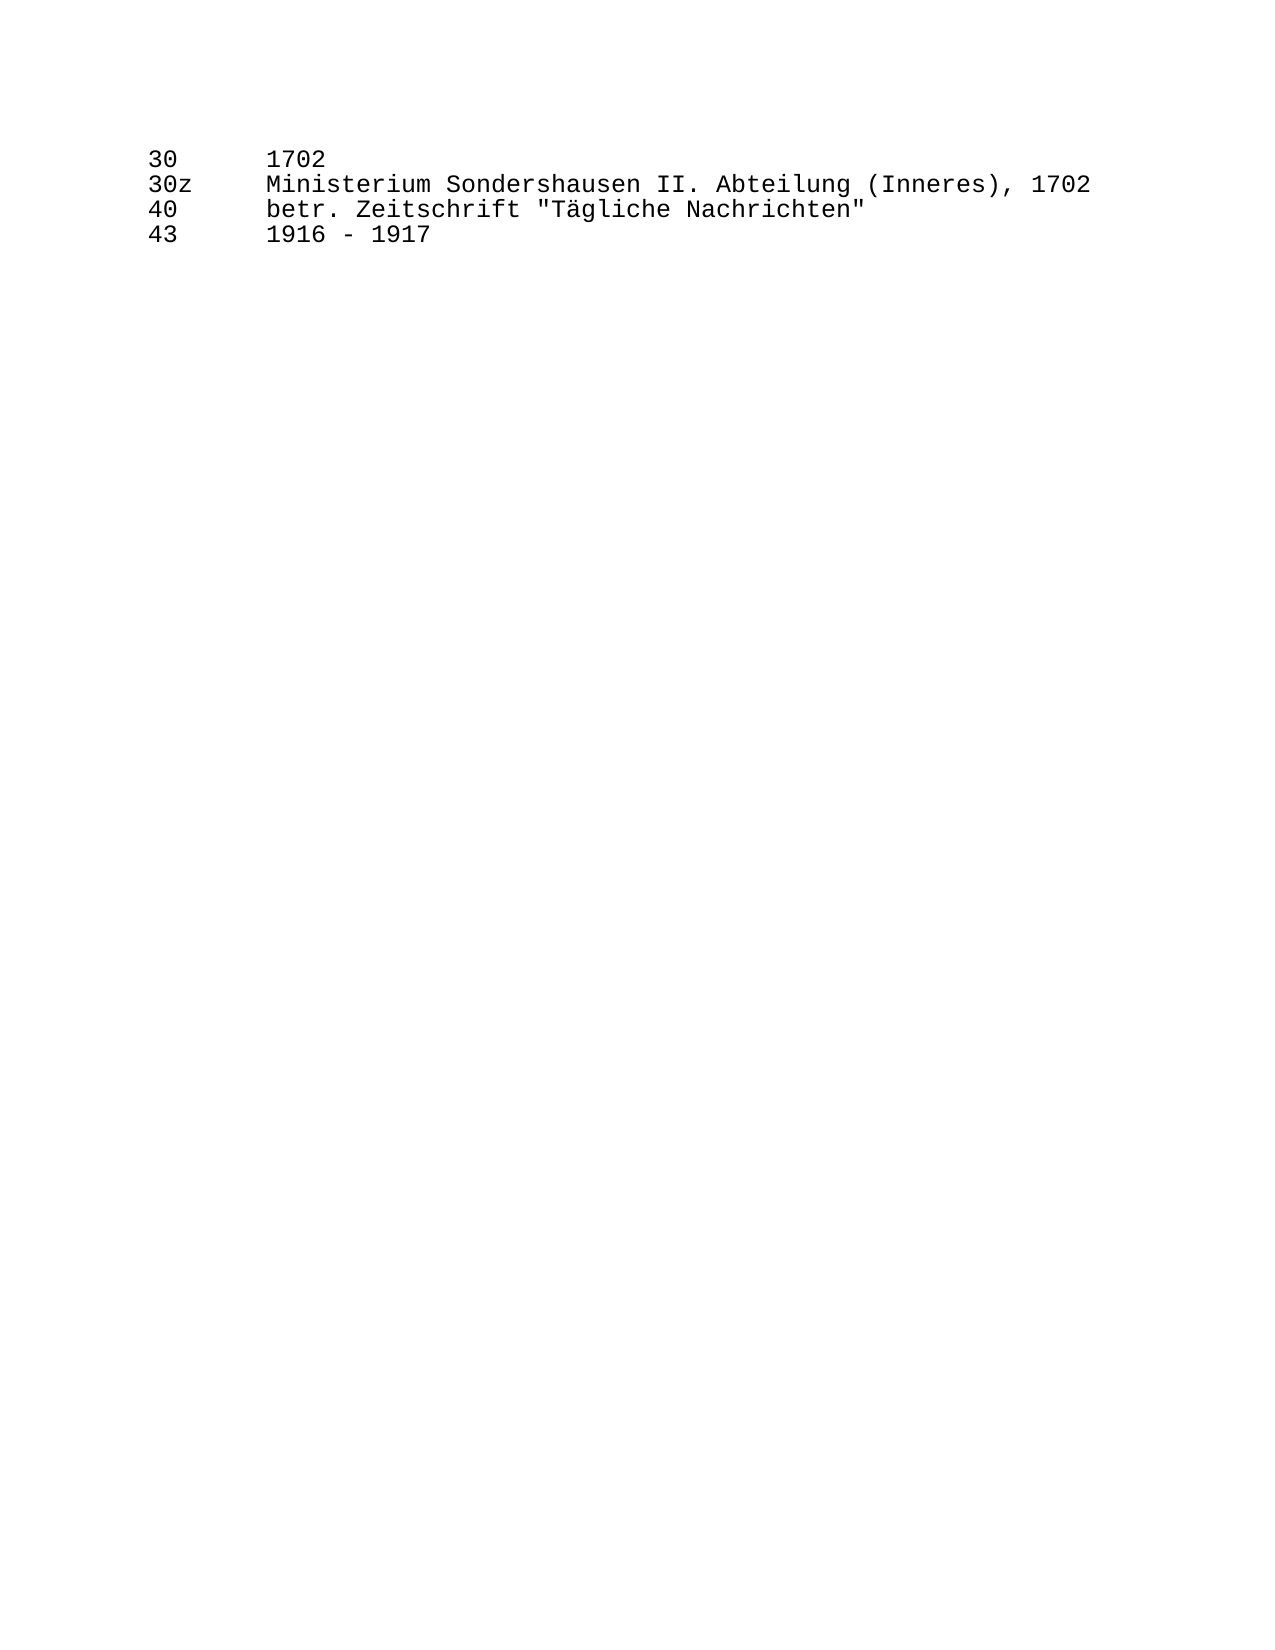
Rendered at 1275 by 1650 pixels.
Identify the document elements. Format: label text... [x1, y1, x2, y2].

text 30z Ministerium Sondershausen II. Abteilung (Inneres), 1702 [148, 173, 1127, 198]
text 43 1916 - 1917 [148, 223, 1127, 248]
text 30 1702 [148, 148, 1127, 173]
text 40 betr. t[2{Zeitschrift} "1{Tägliche Nachrichten}"]t [148, 198, 1127, 223]
